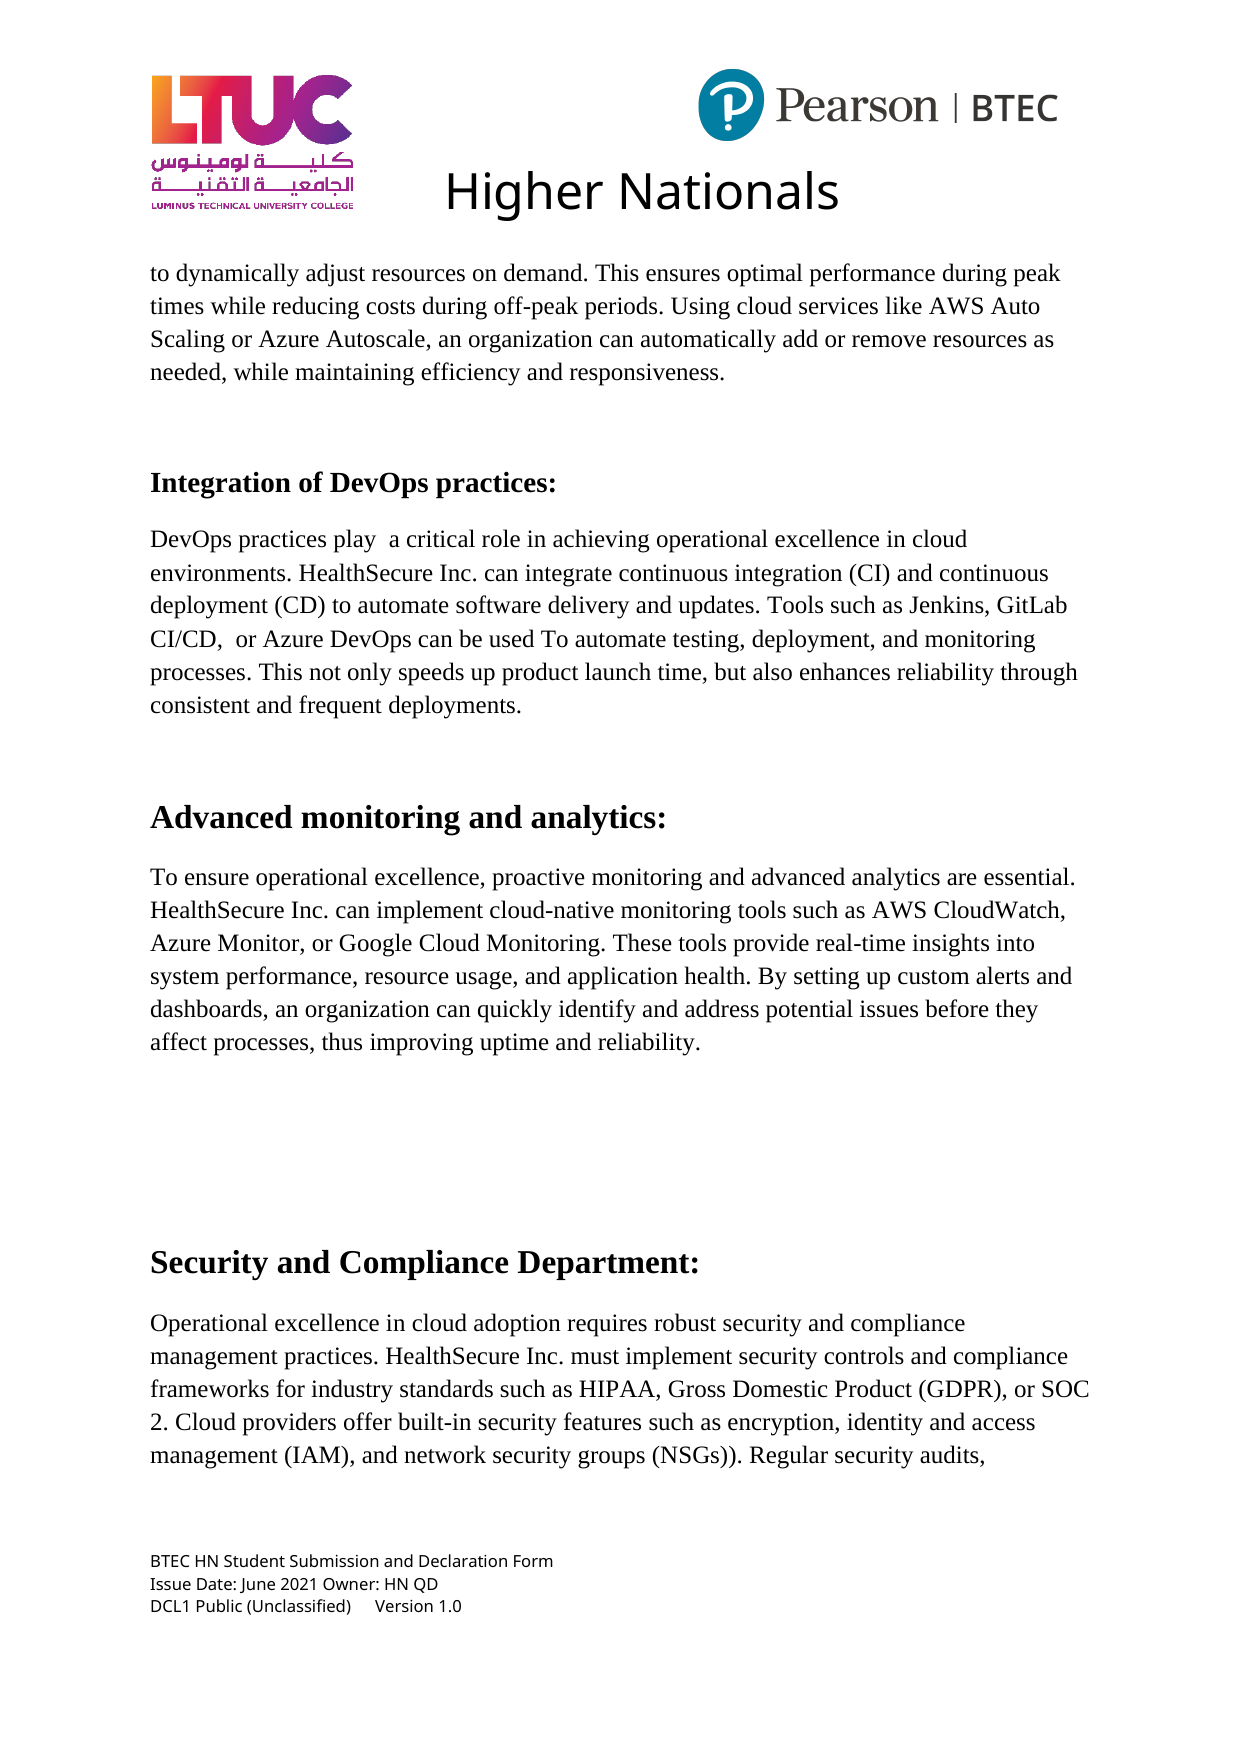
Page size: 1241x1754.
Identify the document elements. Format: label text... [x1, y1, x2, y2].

text To ensure operational excellence, proactive monitoring and advanced analytics are essential. HealthSecure Inc. can implement cloud-native monitoring tools such as AWS CloudWatch, Azure Monitor, or Google Cloud Monitoring. These tools provide real-time insights into system performance, resource usage, and application health. By setting up custom alerts and dashboards, an organization can quickly identify and address potential issues before they affect processes, thus improving uptime and reliability. [150, 862, 1090, 1056]
picture [690, 61, 1069, 146]
text Integration of DevOps practices: [150, 465, 1090, 499]
text Advanced monitoring and analytics: [150, 797, 1090, 836]
text Security and Compliance Department: [150, 1243, 1090, 1281]
text DevOps practices play a critical role in achieving operational excellence in cloud environments. HealthSecure Inc. can integrate continuous integration (CI) and continuous deployment (CD) to automate software delivery and updates. Tools such as Jenkins, GitLab CI/CD, or Azure DevOps can be used To automate testing, deployment, and monitoring processes. This not only speeds up product launch time, but also enhances reliability through consistent and frequent deployments. [150, 524, 1090, 718]
picture [150, 73, 354, 210]
